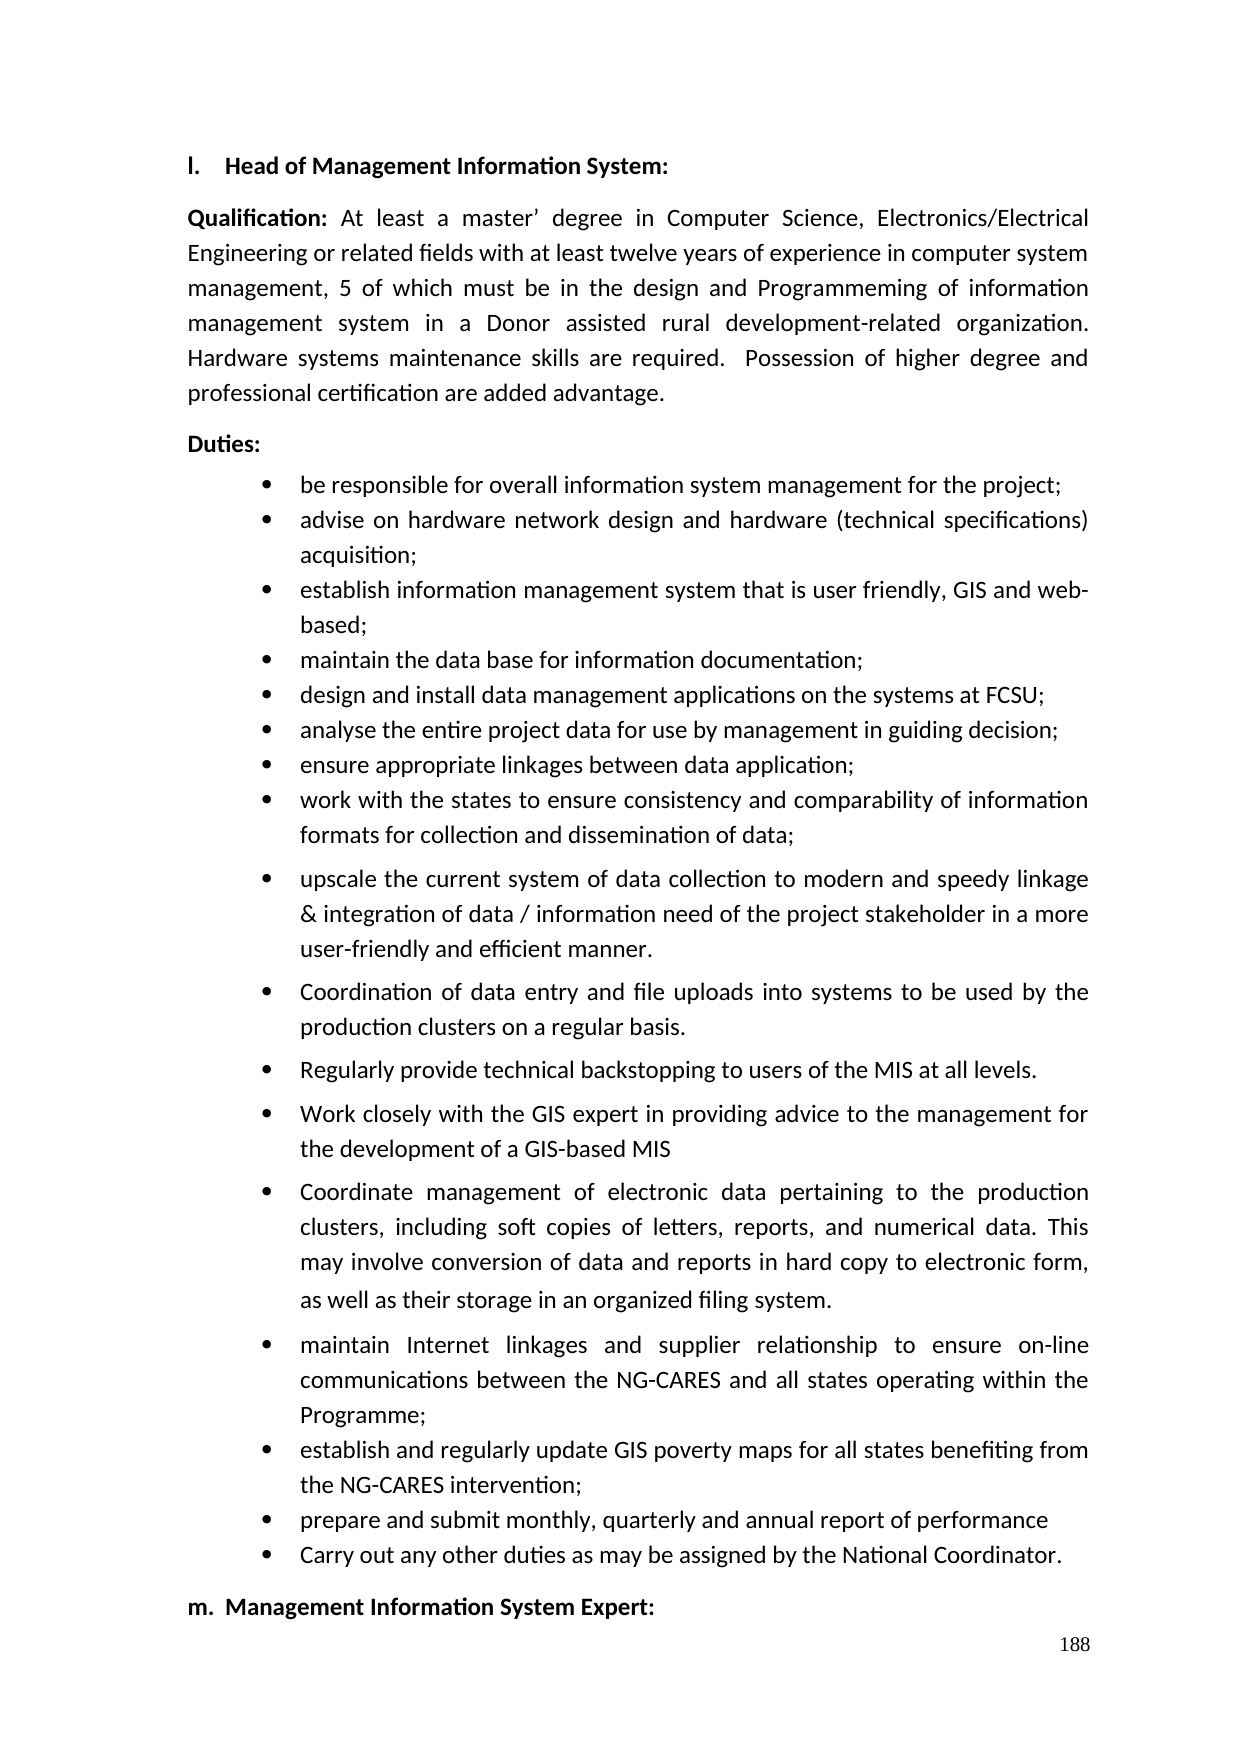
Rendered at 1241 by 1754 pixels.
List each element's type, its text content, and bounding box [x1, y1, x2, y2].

list Coordinate management of electronic data pertaining to the production clusters, including soft copies of letters, reports, and numerical data. This may involve conversion of data and reports in hard copy to electronic form, as well as their storage in an organized filing system. [262, 1176, 1090, 1316]
list advise on hardware network design and hardware (technical specifications) acquisition; [262, 504, 1090, 570]
list establish and regularly update GIS poverty maps for all states benefiting from the NG-CARES intervention; [262, 1434, 1090, 1500]
text Qualification: At least a master’ degree in Computer Science, Electronics/Electrical Engineering or related fields with at least twelve years of experience in computer system management, 5 of which must be in the design and Programmeming of information management system in a Donor assisted rural development-related organization. Hardware systems maintenance skills are required. Possession of higher degree and professional certification are added advantage. [187, 202, 1090, 407]
list Work closely with the GIS expert in providing advice to the management for the development of a GIS-based MIS [262, 1098, 1090, 1163]
list Coordination of data entry and file uploads into systems to be used by the production clusters on a regular basis. [262, 976, 1090, 1042]
list maintain the data base for information documentation; [262, 644, 1090, 675]
list Management Information System Expert: [187, 1591, 1090, 1622]
list upscale the current system of data collection to modern and speedy linkage & integration of data / information need of the project stakeholder in a more user-friendly and efficient manner. [262, 863, 1090, 963]
list Carry out any other duties as may be assigned by the National Coordinator. [262, 1539, 1090, 1570]
list design and install data management applications on the systems at FCSU; [262, 679, 1090, 710]
text Duties: [150, 428, 1090, 459]
list work with the states to ensure consistency and comparability of information formats for collection and dissemination of data; [262, 784, 1090, 850]
list analyse the entire project data for use by management in guiding decision; [262, 714, 1090, 745]
list Regularly provide technical backstopping to users of the MIS at all levels. [262, 1054, 1090, 1085]
list establish information management system that is user friendly, GIS and web-based; [262, 574, 1090, 640]
list Head of Management Information System: [187, 150, 1090, 181]
list ensure appropriate linkages between data application; [262, 749, 1090, 780]
list be responsible for overall information system management for the project; [262, 469, 1090, 500]
list prepare and submit monthly, quarterly and annual report of performance [262, 1504, 1090, 1535]
list maintain Internet linkages and supplier relationship to ensure on-line communications between the NG-CARES and all states operating within the Programme; [262, 1329, 1090, 1430]
